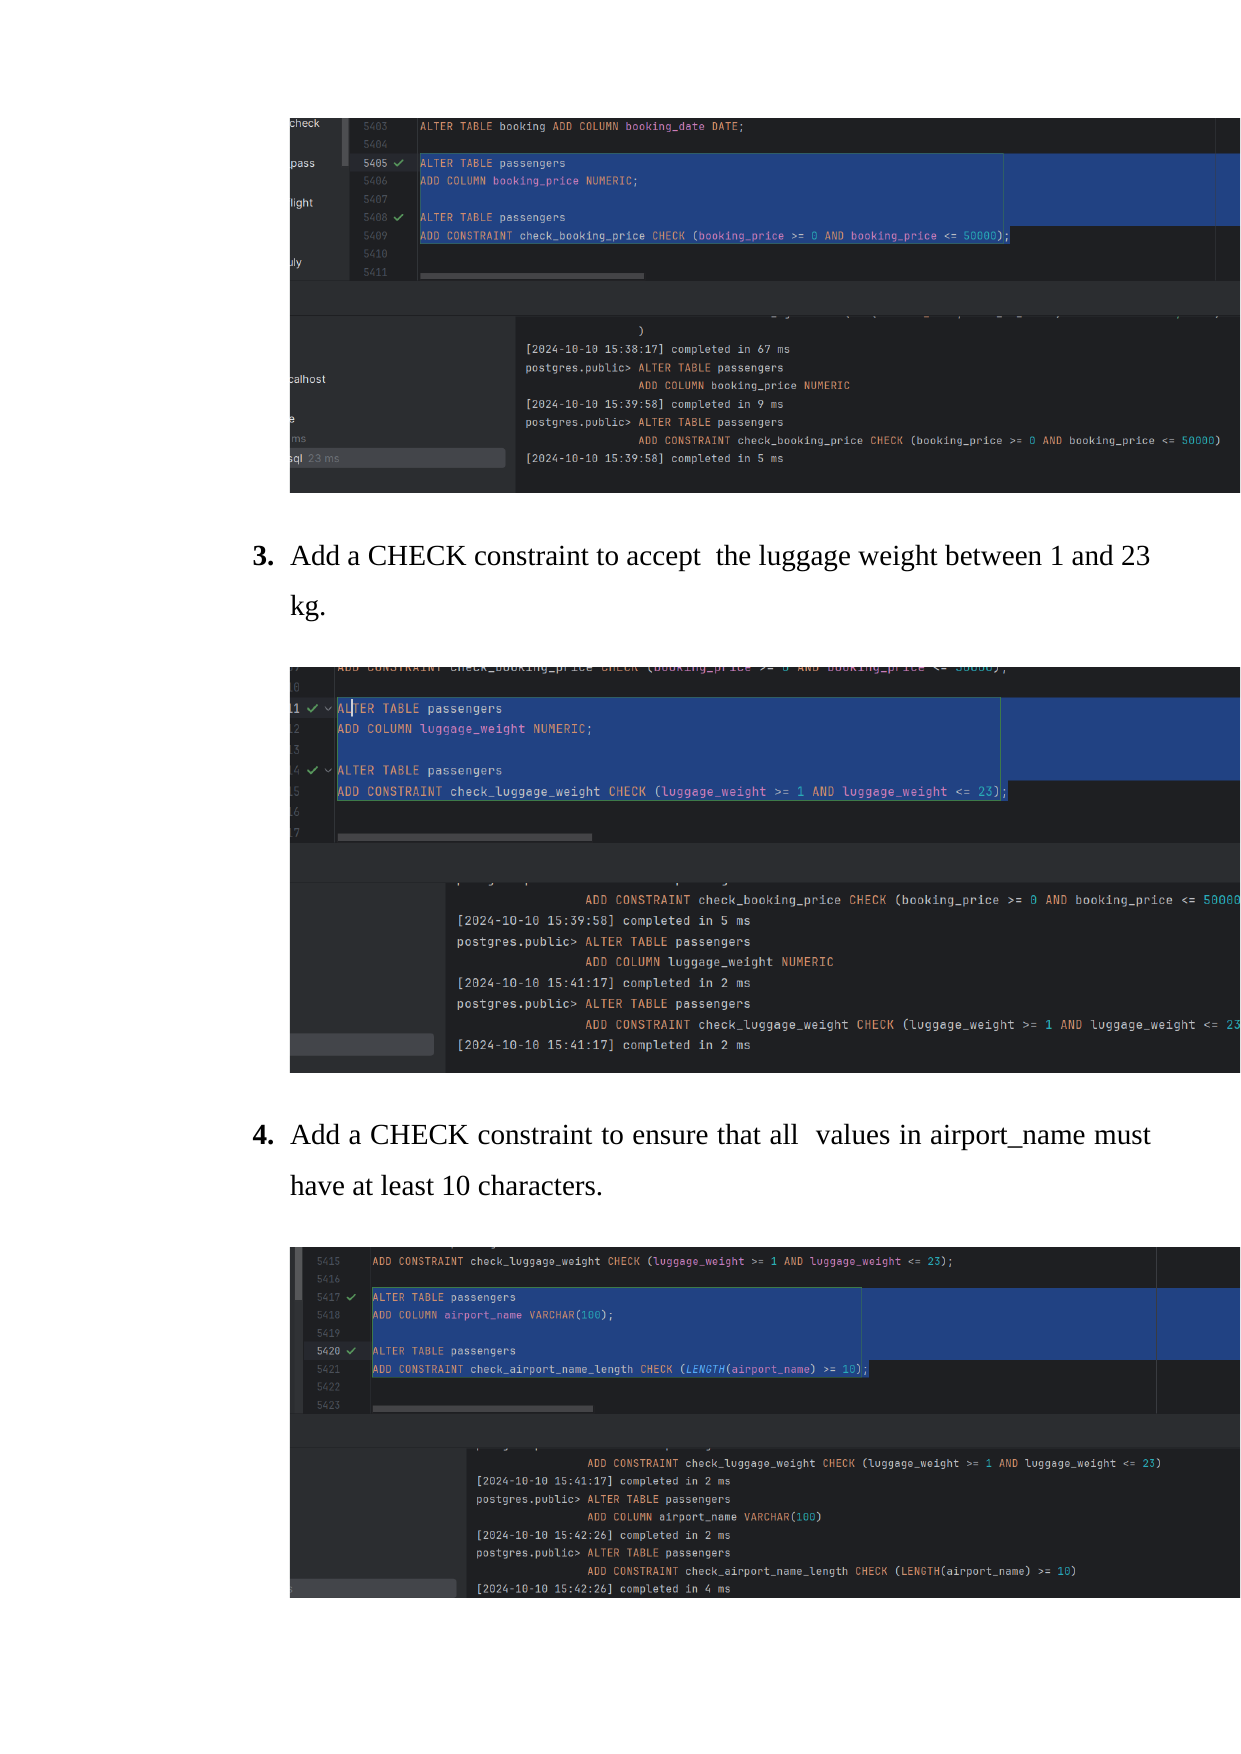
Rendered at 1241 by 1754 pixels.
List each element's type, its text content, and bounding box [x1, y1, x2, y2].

list Add a CHECK constraint to ensure that all values in airport_name must have at least 10 characters. [252, 1117, 1152, 1201]
picture [289, 118, 1241, 493]
list Add a CHECK constraint to accept the luggage weight between 1 and 23 kg. [252, 538, 1152, 621]
picture [289, 667, 1241, 1073]
picture [289, 1247, 1241, 1598]
